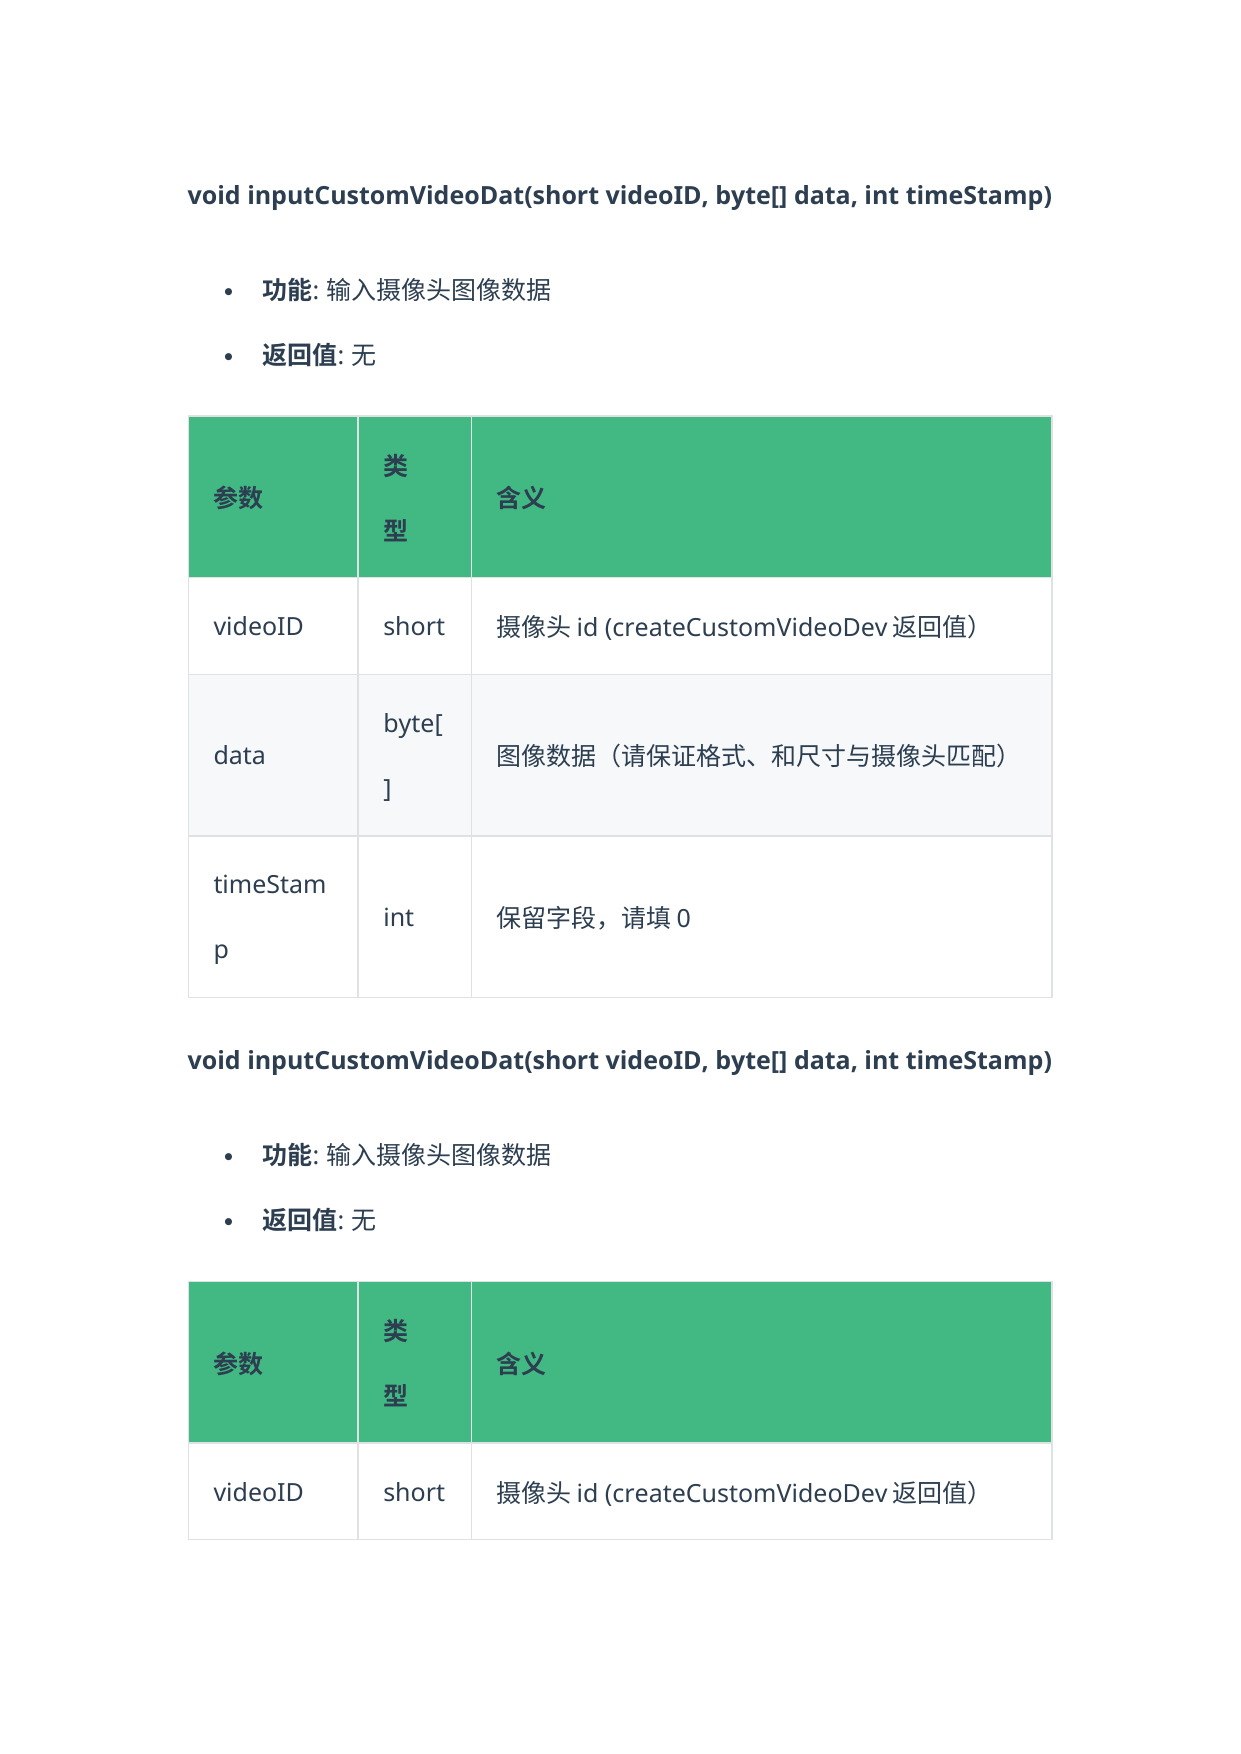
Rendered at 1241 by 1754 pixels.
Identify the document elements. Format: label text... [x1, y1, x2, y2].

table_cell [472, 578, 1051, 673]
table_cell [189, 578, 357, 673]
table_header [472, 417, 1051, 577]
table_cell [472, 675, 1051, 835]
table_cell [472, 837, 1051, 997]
list 功能: 输入摄像头图像数据 [225, 256, 1053, 321]
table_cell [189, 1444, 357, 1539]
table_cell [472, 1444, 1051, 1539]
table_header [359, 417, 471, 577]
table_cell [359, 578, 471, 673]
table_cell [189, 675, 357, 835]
list 返回值: 无 [225, 1186, 1053, 1251]
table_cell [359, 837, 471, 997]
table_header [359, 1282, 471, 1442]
text void inputCustomVideoDat(short videoID, byte[] data, int timeStamp) [187, 1027, 1053, 1092]
list 返回值: 无 [225, 321, 1053, 386]
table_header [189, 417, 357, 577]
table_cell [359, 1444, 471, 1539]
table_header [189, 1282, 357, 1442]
text void inputCustomVideoDat(short videoID, byte[] data, int timeStamp) [187, 162, 1053, 227]
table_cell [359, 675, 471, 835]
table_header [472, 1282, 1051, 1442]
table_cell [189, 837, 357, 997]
list 功能: 输入摄像头图像数据 [225, 1121, 1053, 1186]
